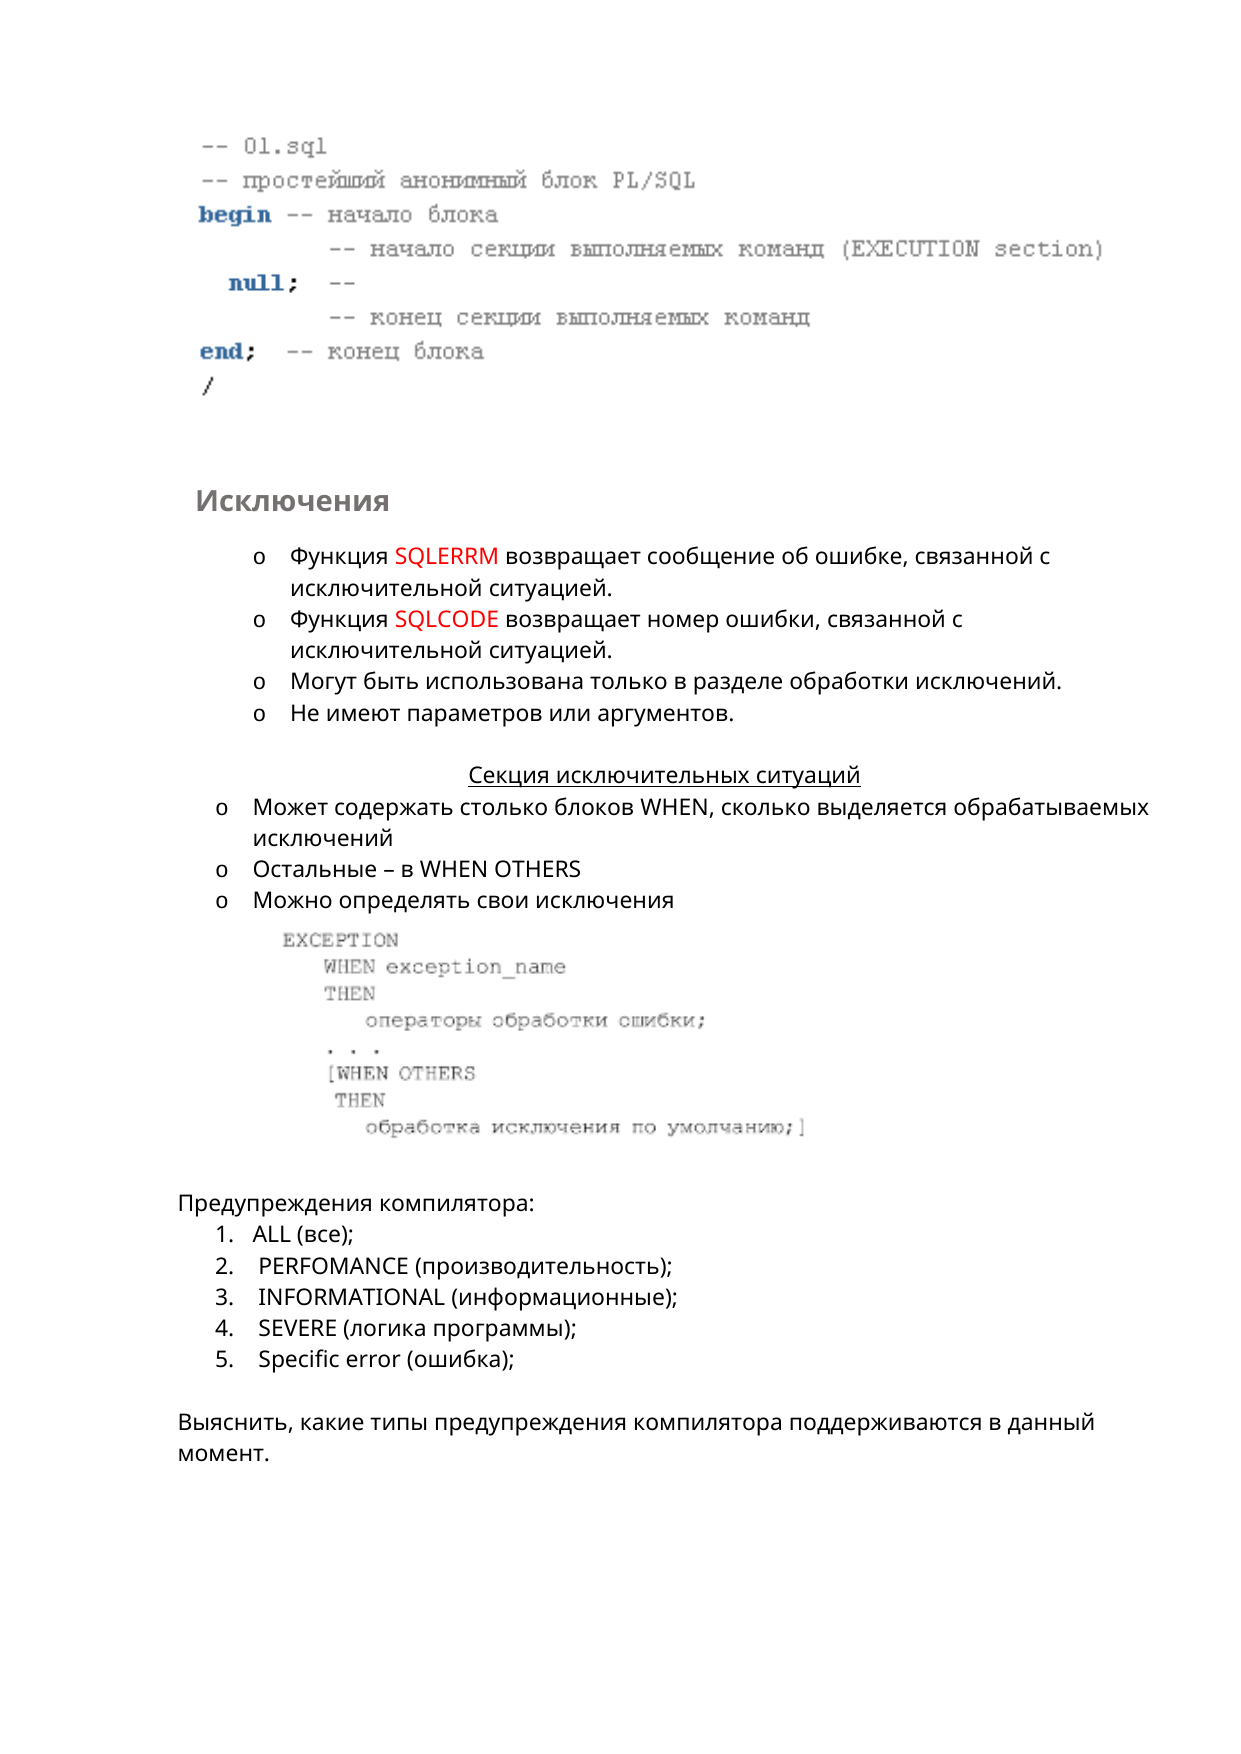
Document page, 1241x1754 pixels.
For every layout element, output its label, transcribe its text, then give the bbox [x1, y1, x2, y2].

list Можно определять свои исключения [215, 884, 1152, 916]
list Может содержать столько блоков WHEN, сколько выделяется обрабатываемых исключений [215, 791, 1152, 853]
list Функция SQLCODE возвращает номер ошибки, связанной с исключительной ситуацией. [252, 603, 1152, 665]
list Могут быть использована только в разделе обработки исключений. [252, 665, 1152, 697]
picture [177, 118, 1152, 456]
list Функция SQLERRM возвращает сообщение об ошибке, связанной с исключительной ситуацией. [252, 540, 1152, 603]
list PERFOMANCE (производительность); [215, 1249, 1152, 1281]
text Исключения [195, 481, 1152, 520]
list SEVERE (логика программы); [215, 1312, 1152, 1343]
text Предупреждения компилятора: [177, 1187, 1152, 1218]
text Выяснить, какие типы предупреждения компилятора поддерживаются в данный момент. [177, 1406, 1152, 1468]
list Specific error (ошибка); [215, 1343, 1152, 1374]
list ALL (все); [215, 1218, 1152, 1249]
list Остальные – в WHEN OTHERS [215, 853, 1152, 884]
text Секция исключительных ситуаций [177, 759, 1152, 791]
list INFORMATIONAL (информационные); [215, 1281, 1152, 1312]
picture [252, 915, 882, 1156]
list Не имеют параметров или аргументов. [252, 697, 1152, 728]
